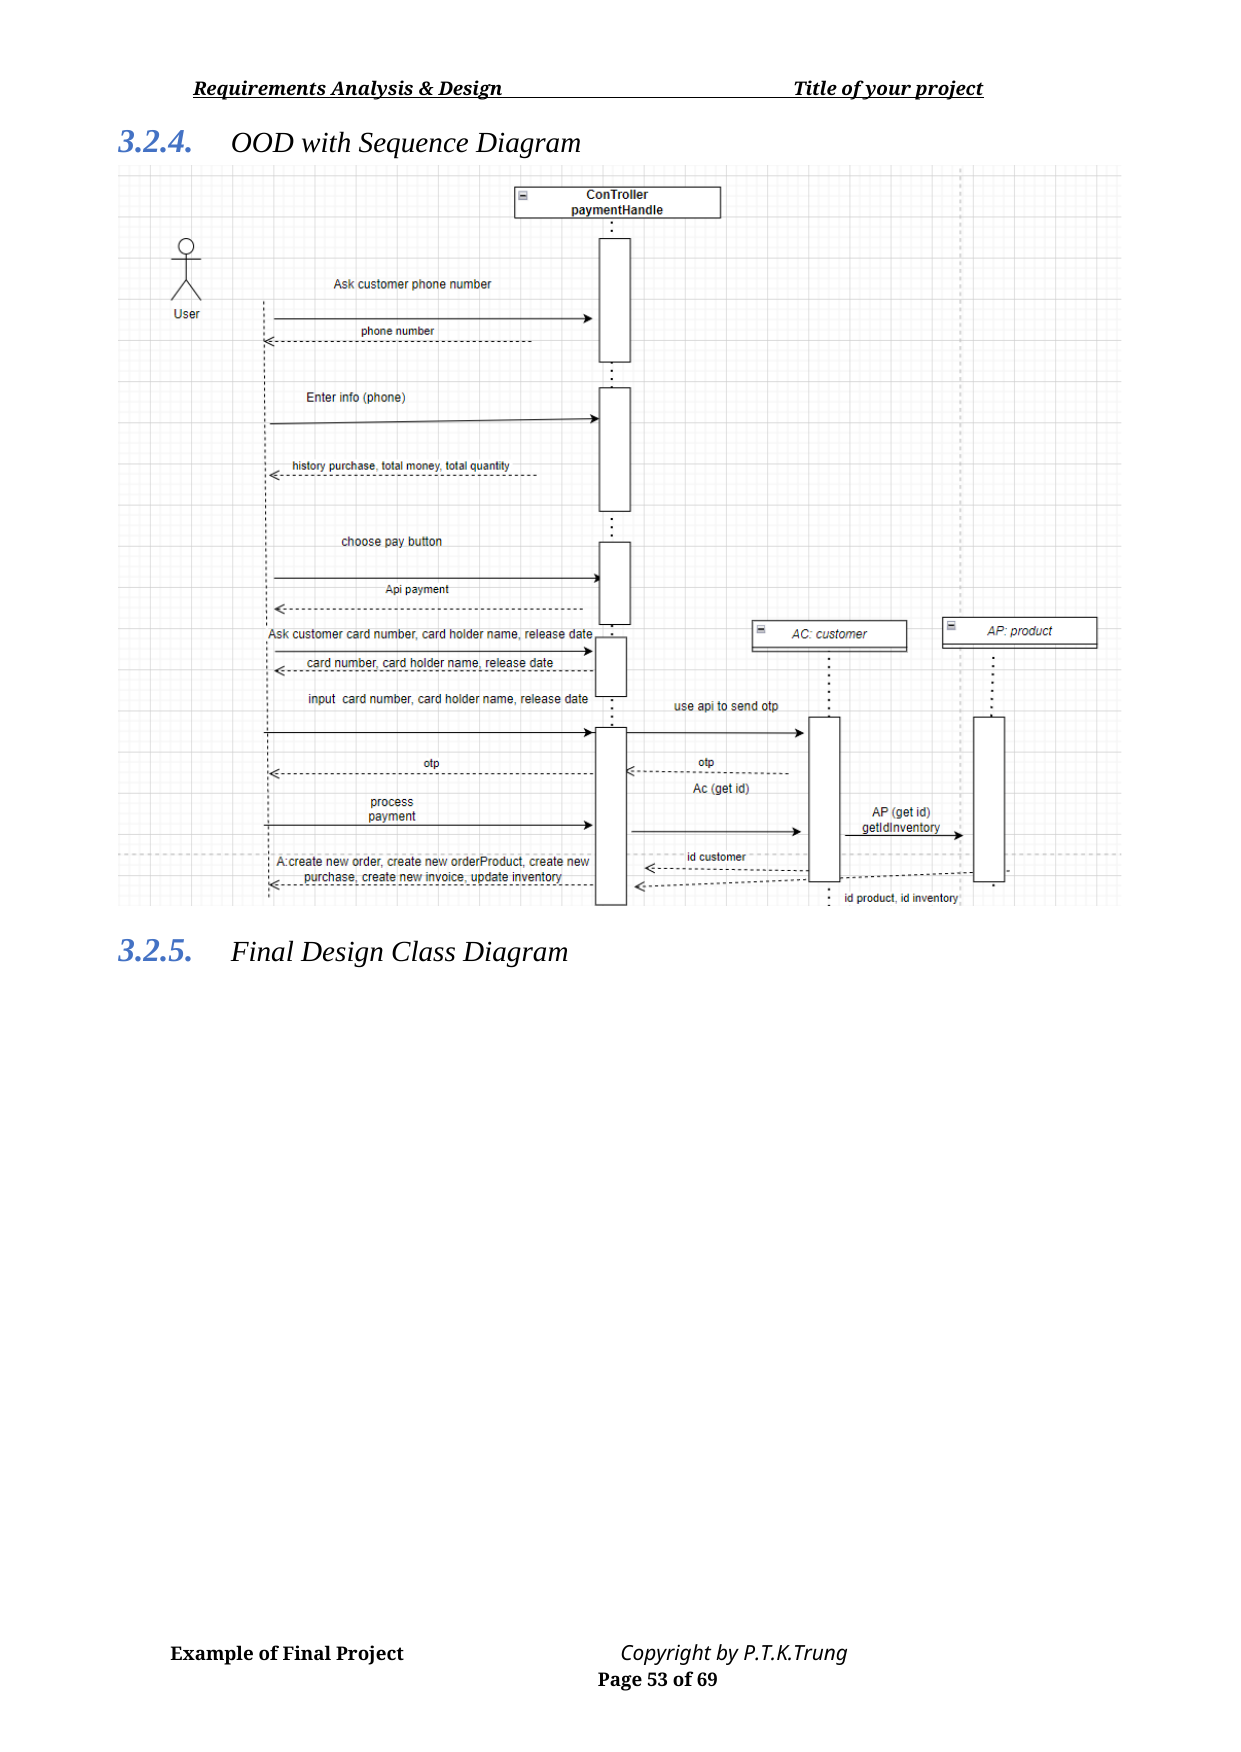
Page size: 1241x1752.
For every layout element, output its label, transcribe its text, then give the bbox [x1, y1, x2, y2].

subtitle Final Design Class Diagram [193, 931, 1122, 969]
subtitle OOD with Sequence Diagram [193, 121, 1122, 159]
picture [118, 165, 1122, 906]
